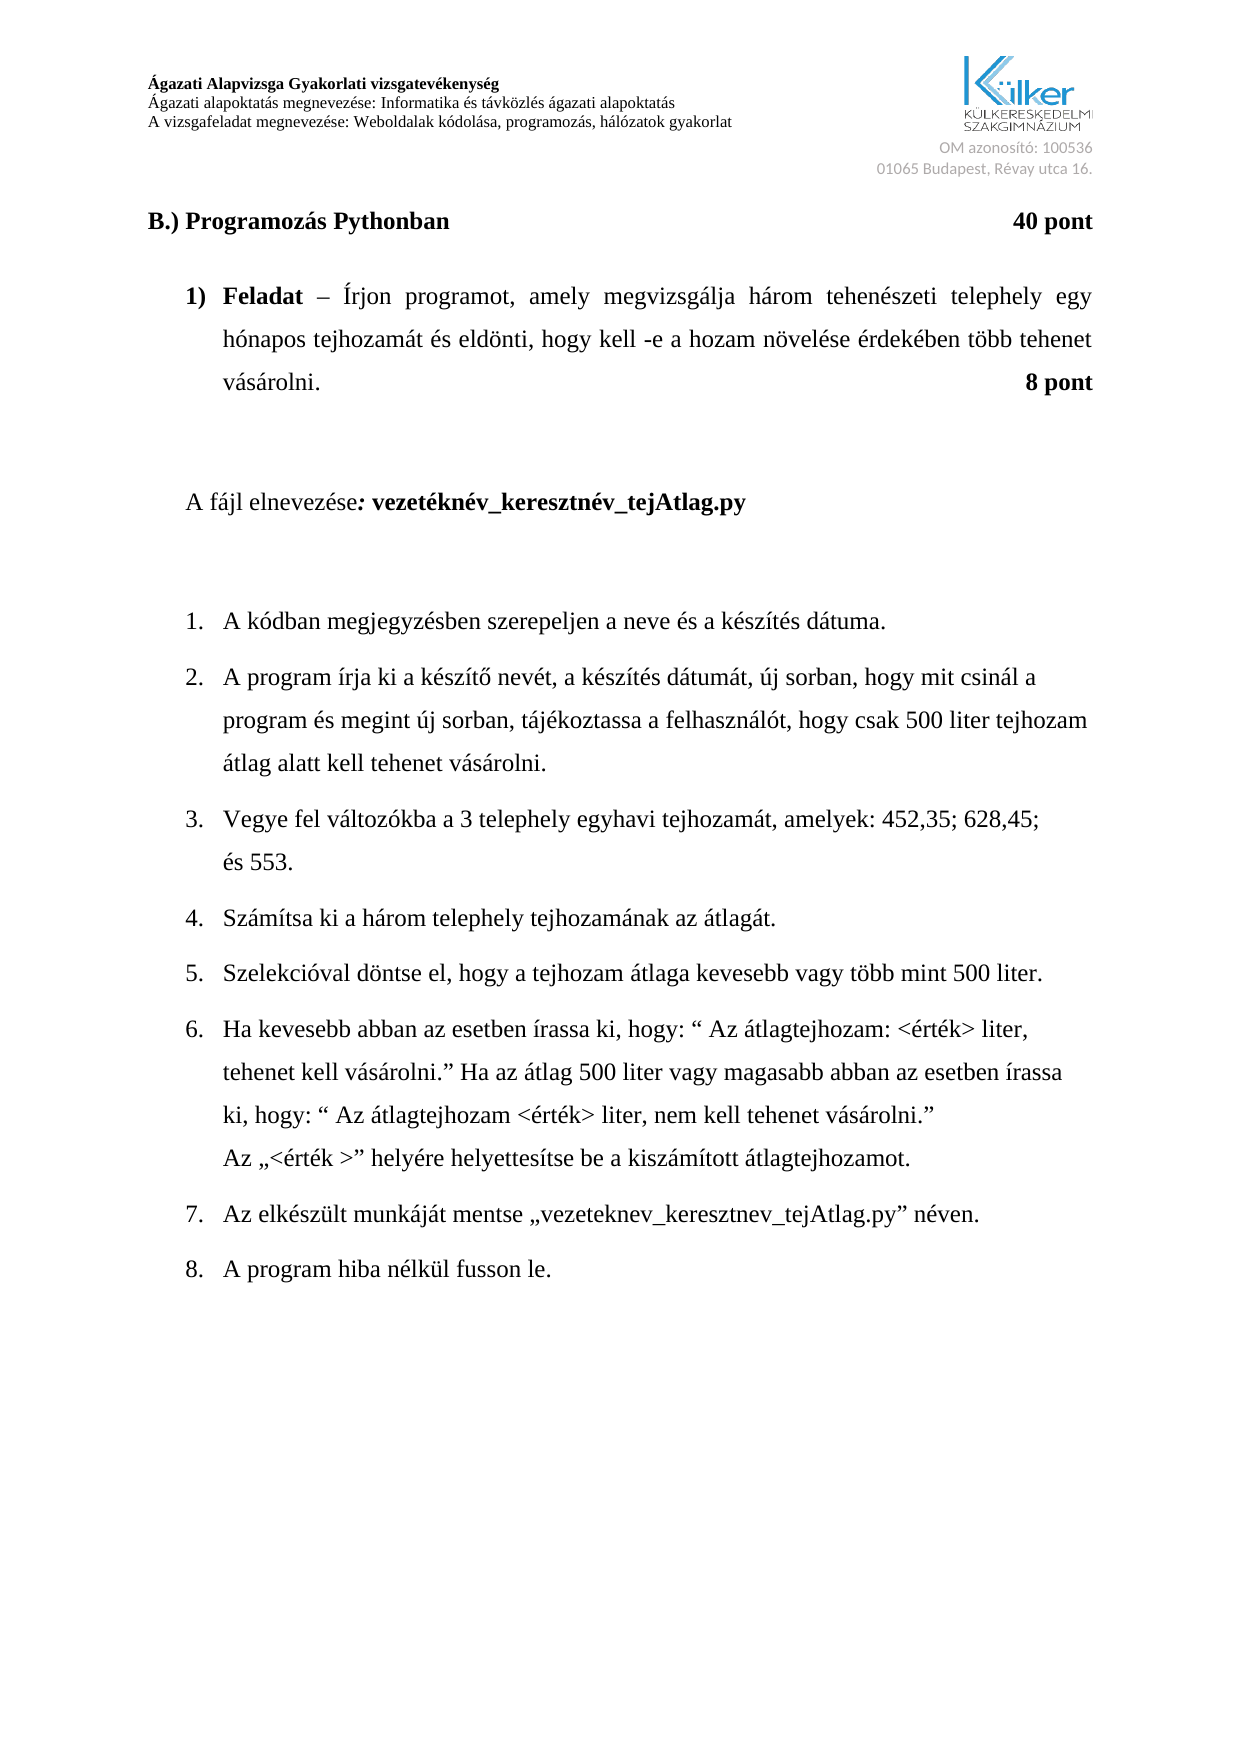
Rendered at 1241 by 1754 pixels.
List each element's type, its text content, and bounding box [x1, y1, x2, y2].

list Szelekcióval döntse el, hogy a tejhozam átlaga kevesebb vagy több mint 500 liter. [185, 958, 1092, 987]
list Vegye fel változókba a 3 telephely egyhavi tejhozamát, amelyek: 452,35; 628,45; és 553. [185, 804, 1092, 876]
list Feladat – Írjon programot, amely megvizsgálja három tehenészeti telephely egy hónapos tejhozamát és eldönti, hogy kell -e a hozam növelése érdekében több tehenet vásárolni. 8 pont [185, 281, 1092, 396]
text A fájl elnevezése: vezetéknév_keresztnév_tejAtlag.py [185, 487, 1092, 516]
list A program írja ki a készítő nevét, a készítés dátumát, új sorban, hogy mit csinál a program és megint új sorban, tájékoztassa a felhasználót, hogy csak 500 liter tejhozam átlag alatt kell tehenet vásárolni. [185, 662, 1092, 777]
text B.) Programozás Pythonban 40 pont [148, 206, 1092, 235]
list A kódban megjegyzésben szerepeljen a neve és a készítés dátuma. [185, 606, 1092, 635]
list Ha kevesebb abban az esetben írassa ki, hogy: “ Az átlagtejhozam: <érték> liter, tehenet kell vásárolni.” Ha az átlag 500 liter vagy magasabb abban az esetben írassa ki, hogy: “ Az átlagtejhozam <érték> liter, nem kell tehenet vásárolni.” Az „<érték >” helyére helyettesítse be a kiszámított átlagtejhozamot. [185, 1014, 1092, 1172]
list Számítsa ki a három telephely tejhozamának az átlagát. [185, 903, 1092, 931]
list A program hiba nélkül fusson le. [185, 1254, 1092, 1283]
list Az elkészült munkáját mentse „vezeteknev_keresztnev_tejAtlag.py” néven. [185, 1199, 1092, 1228]
picture [964, 56, 1093, 131]
